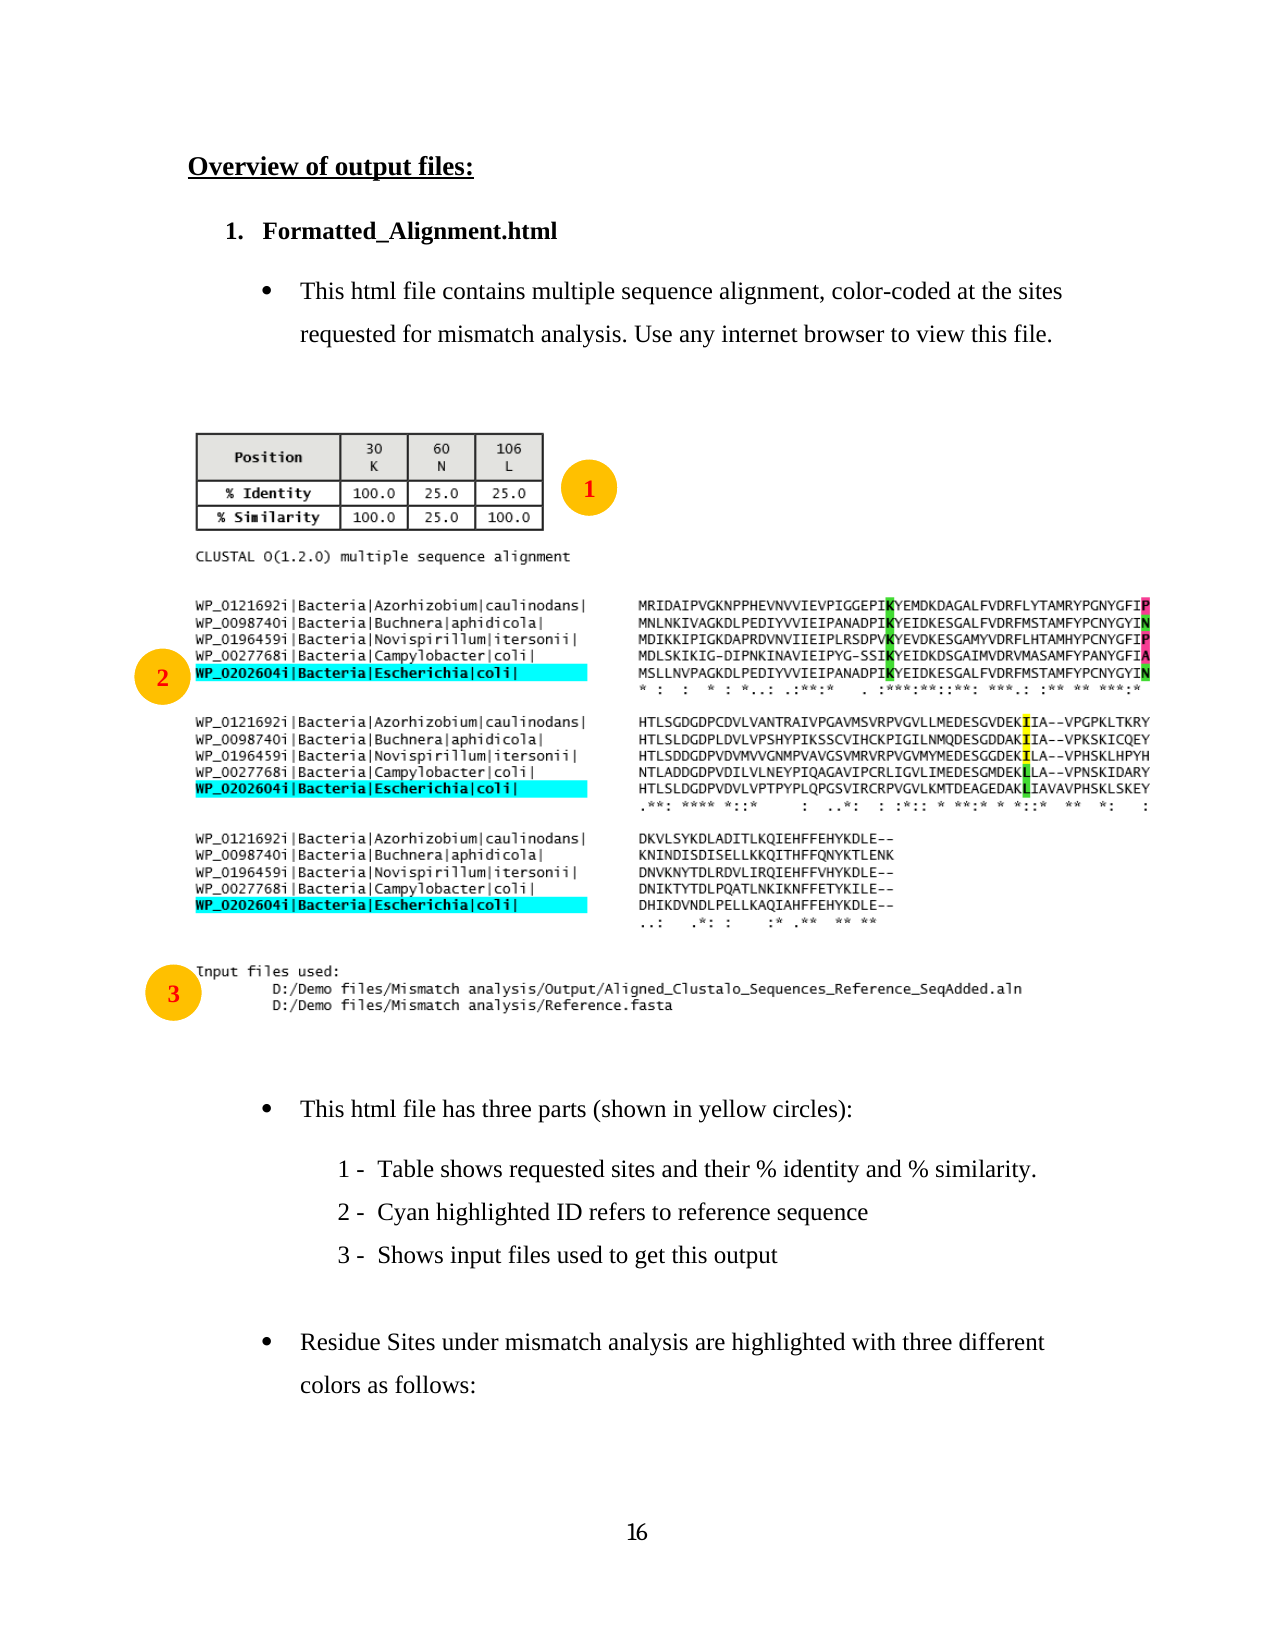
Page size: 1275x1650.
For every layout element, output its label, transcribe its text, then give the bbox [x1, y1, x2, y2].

picture [187, 422, 1163, 1021]
subtitle Formatted_Alignment.html [225, 216, 1087, 245]
text 2 - Cyan highlighted ID refers to reference sequence [262, 1197, 1087, 1226]
subtitle Overview of output files: [187, 150, 1087, 181]
list This html file has three parts (shown in yellow circles): [262, 1094, 1087, 1123]
list This html file contains multiple sequence alignment, color-coded at the sites requested for mismatch analysis. Use any internet browser to view this file. [262, 276, 1087, 348]
list Residue Sites under mismatch analysis are highlighted with three different colors as follows: [262, 1327, 1087, 1398]
text 1 - Table shows requested sites and their % identity and % similarity. [262, 1154, 1087, 1183]
text 3 - Shows input files used to get this output [262, 1240, 1087, 1269]
